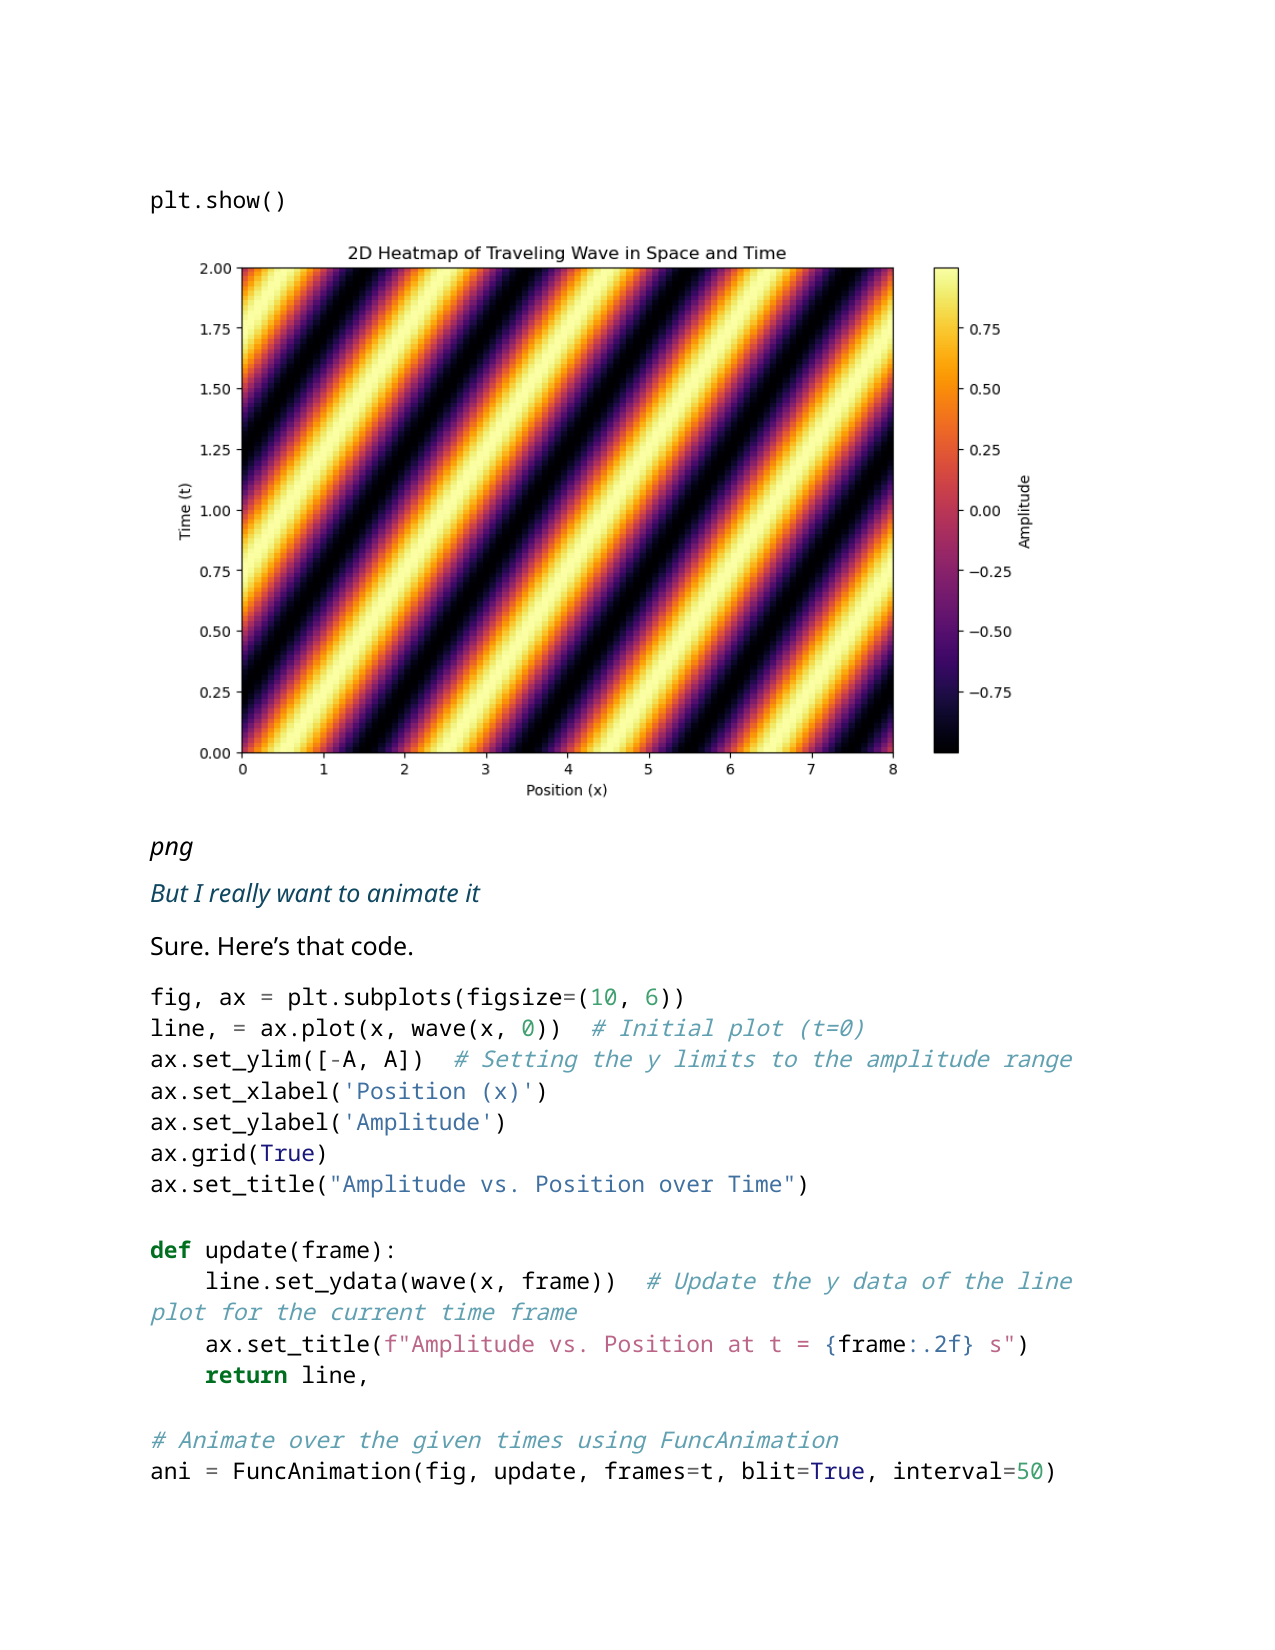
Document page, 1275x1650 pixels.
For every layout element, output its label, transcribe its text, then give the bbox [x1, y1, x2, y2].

text Sure. Here’s that code. [150, 928, 1125, 962]
subtitle But I really want to animate it [150, 875, 1125, 909]
picture [168, 236, 1044, 808]
text png [150, 829, 1125, 863]
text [150, 981, 1125, 1487]
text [150, 150, 1125, 215]
